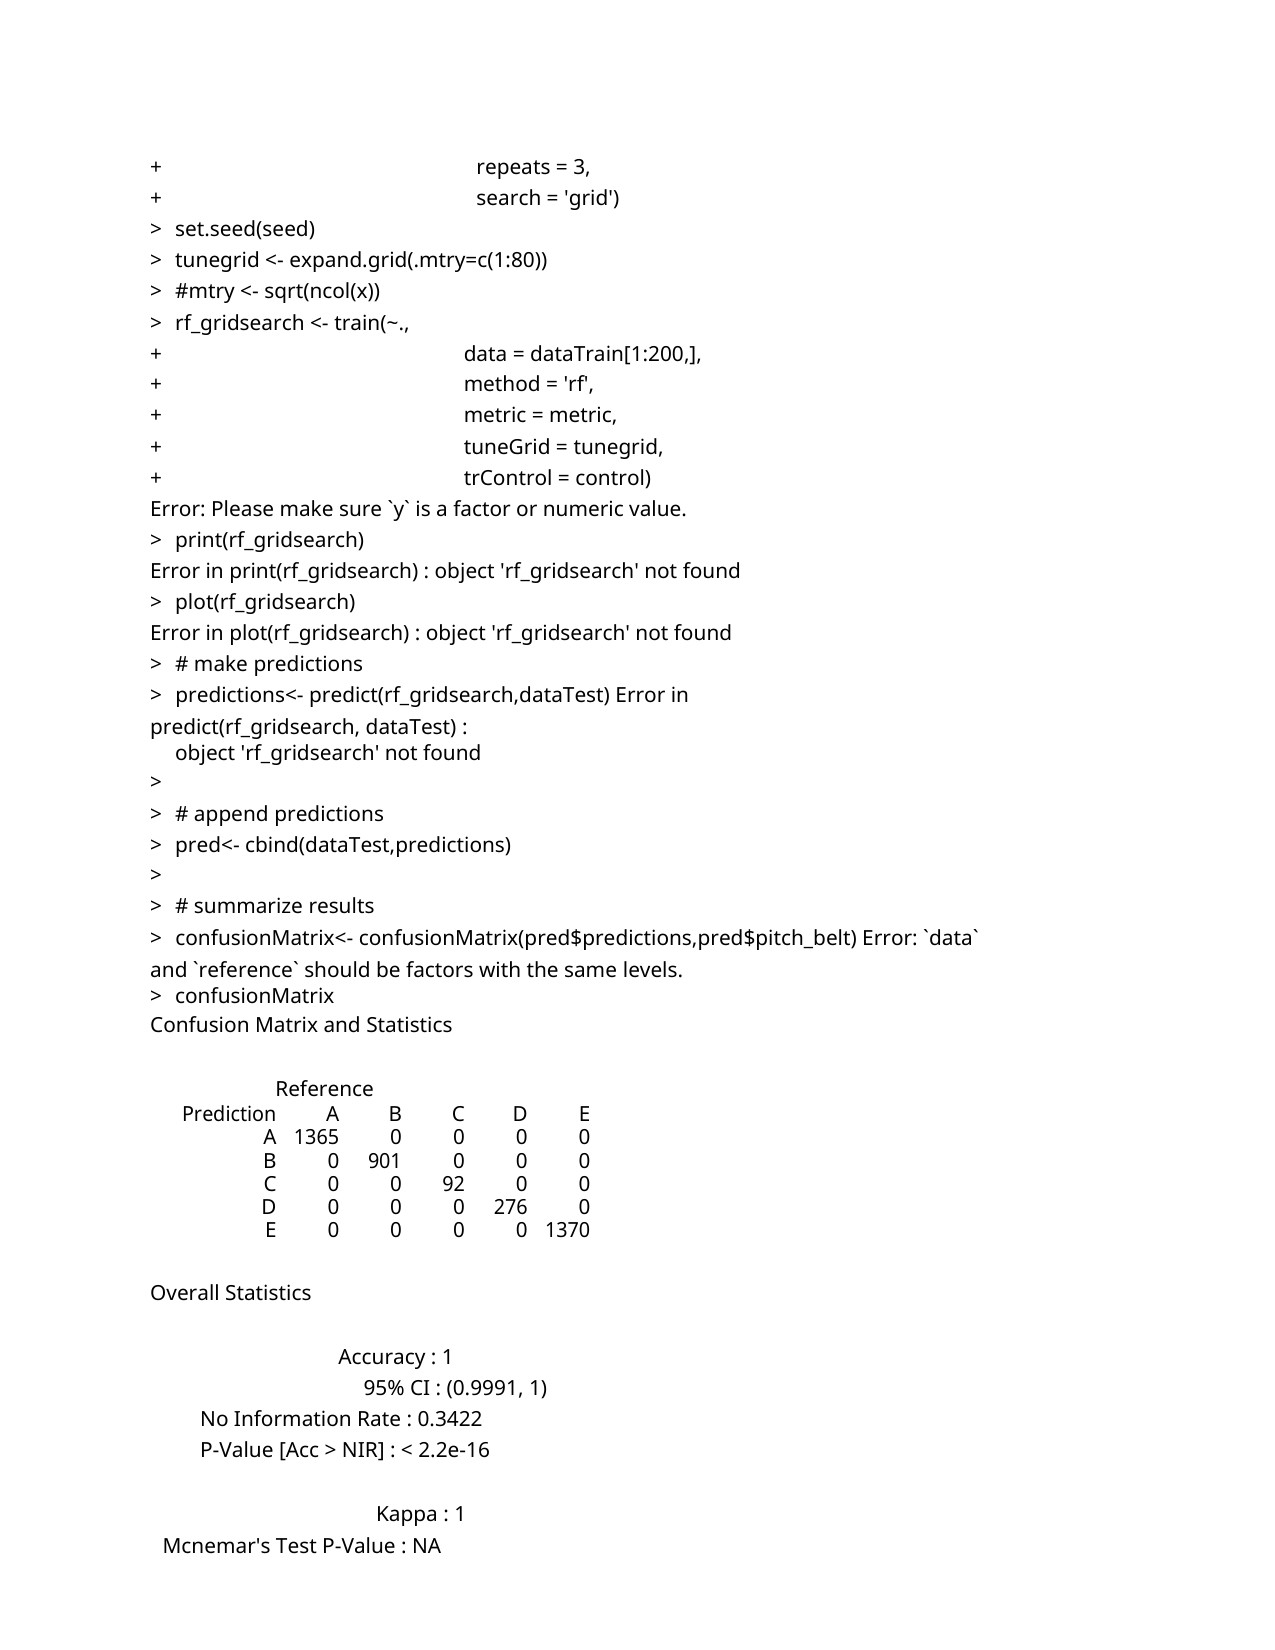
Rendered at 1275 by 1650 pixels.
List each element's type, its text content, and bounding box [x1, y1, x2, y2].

list # make predictions [150, 649, 1256, 677]
list tunegrid <- expand.grid(.mtry=c(1:80)) [150, 245, 1256, 274]
list # append predictions [150, 799, 1256, 827]
list print(rf_gridsearch) [150, 525, 1256, 553]
text P-Value [Acc > NIR] : < 2.2e-16 [200, 1435, 1256, 1463]
text + search = 'grid') [150, 183, 1256, 212]
list confusionMatrix [150, 987, 1256, 1007]
text > [150, 861, 1256, 889]
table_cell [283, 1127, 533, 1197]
text Accuracy : 1 [338, 1342, 1256, 1370]
text Overall Statistics [150, 1278, 1256, 1307]
text Error in plot(rf_gridsearch) : object 'rf_gridsearch' not found [150, 618, 1256, 646]
list plot(rf_gridsearch) [150, 587, 1256, 615]
text + metric = metric, [150, 401, 1256, 429]
list predictions<- predict(rf_gridsearch,dataTest) Error in predict(rf_gridsearch, dataTest) : [150, 680, 740, 741]
text Kappa : 1 Mcnemar's Test P-Value : NA [162, 1499, 503, 1560]
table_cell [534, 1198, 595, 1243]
list set.seed(seed) [150, 214, 1256, 243]
text 95% CI : (0.9991, 1) [363, 1373, 1256, 1401]
list pred<- cbind(dataTest,predictions) [150, 830, 1256, 858]
text + data = dataTrain[1:200,], [150, 339, 1256, 367]
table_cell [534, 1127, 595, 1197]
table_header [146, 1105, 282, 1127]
list rf_gridsearch <- train(~., [150, 308, 1256, 336]
text Reference [275, 1074, 1256, 1103]
list # summarize results [150, 892, 1256, 920]
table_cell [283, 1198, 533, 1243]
text No Information Rate : 0.3422 [200, 1404, 1256, 1433]
text Confusion Matrix and Statistics [150, 1010, 1256, 1038]
list confusionMatrix<- confusionMatrix(pred$predictions,pred$pitch_belt) Error: `data` and `reference` should be factors with the same levels. [150, 923, 1016, 983]
list #mtry <- sqrt(ncol(x)) [150, 276, 1256, 305]
text + trControl = control) [150, 463, 1256, 491]
text object 'rf_gridsearch' not found [175, 744, 1256, 765]
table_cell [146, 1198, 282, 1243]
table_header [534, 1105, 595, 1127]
text Error: Please make sure `y` is a factor or numeric value. [150, 494, 1256, 522]
text + repeats = 3, [150, 152, 1256, 181]
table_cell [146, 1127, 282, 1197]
text + tuneGrid = tunegrid, [150, 432, 1256, 460]
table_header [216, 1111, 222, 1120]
text + method = 'rf', [150, 369, 1256, 398]
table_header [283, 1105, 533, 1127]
text > [150, 767, 1256, 796]
text Error in print(rf_gridsearch) : object 'rf_gridsearch' not found [150, 556, 1256, 584]
